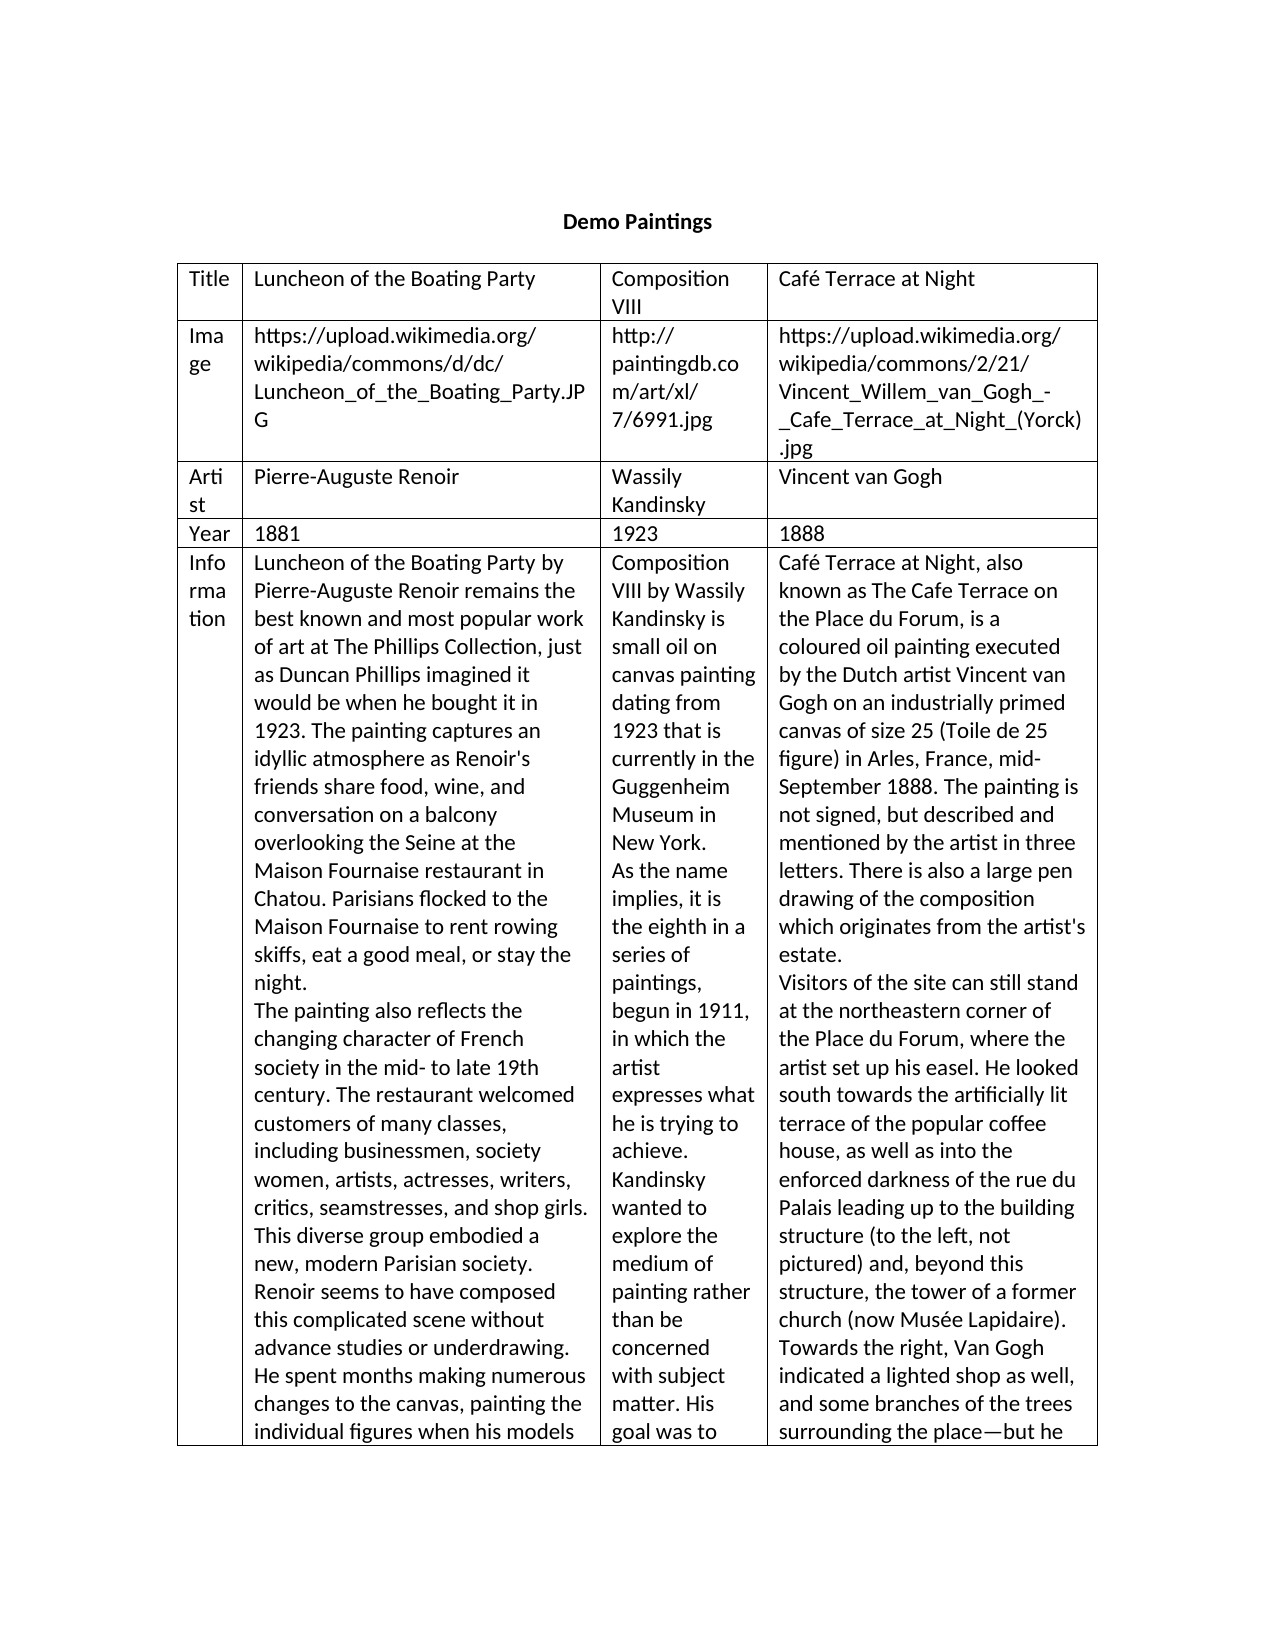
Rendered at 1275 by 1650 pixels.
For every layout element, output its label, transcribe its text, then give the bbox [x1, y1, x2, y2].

table_header Title [178, 264, 242, 320]
table_cell 1888 [768, 519, 1097, 547]
table_header Café Terrace at Night [768, 264, 1097, 320]
table_cell https://upload.wikimedia.org/wikipedia/commons/d/dc/Luncheon_of_the_Boating_Party.JPG [243, 321, 600, 461]
table_cell 1923 [601, 519, 767, 547]
table_cell http://paintingdb.com/art/xl/7/6991.jpg [601, 321, 767, 461]
table_cell Wassily Kandinsky [601, 462, 767, 518]
table_cell Artist [178, 462, 242, 518]
table_cell Year [178, 519, 242, 547]
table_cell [601, 548, 767, 1445]
table_cell https://upload.wikimedia.org/wikipedia/commons/2/21/Vincent_Willem_van_Gogh_-_Cafe_Terrace_at_Night_(Yorck).jpg [768, 321, 1097, 461]
table_header Composition VIII [601, 264, 767, 320]
table_cell Image [178, 321, 242, 461]
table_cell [243, 548, 600, 1445]
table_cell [768, 548, 1097, 1445]
text Demo Paintings [177, 207, 1098, 235]
table_cell Pierre-Auguste Renoir [243, 462, 600, 518]
table_cell 1881 [243, 519, 600, 547]
table_header Luncheon of the Boating Party [243, 264, 600, 320]
table_cell Information [178, 548, 242, 1445]
table_cell Vincent van Gogh [768, 462, 1097, 518]
